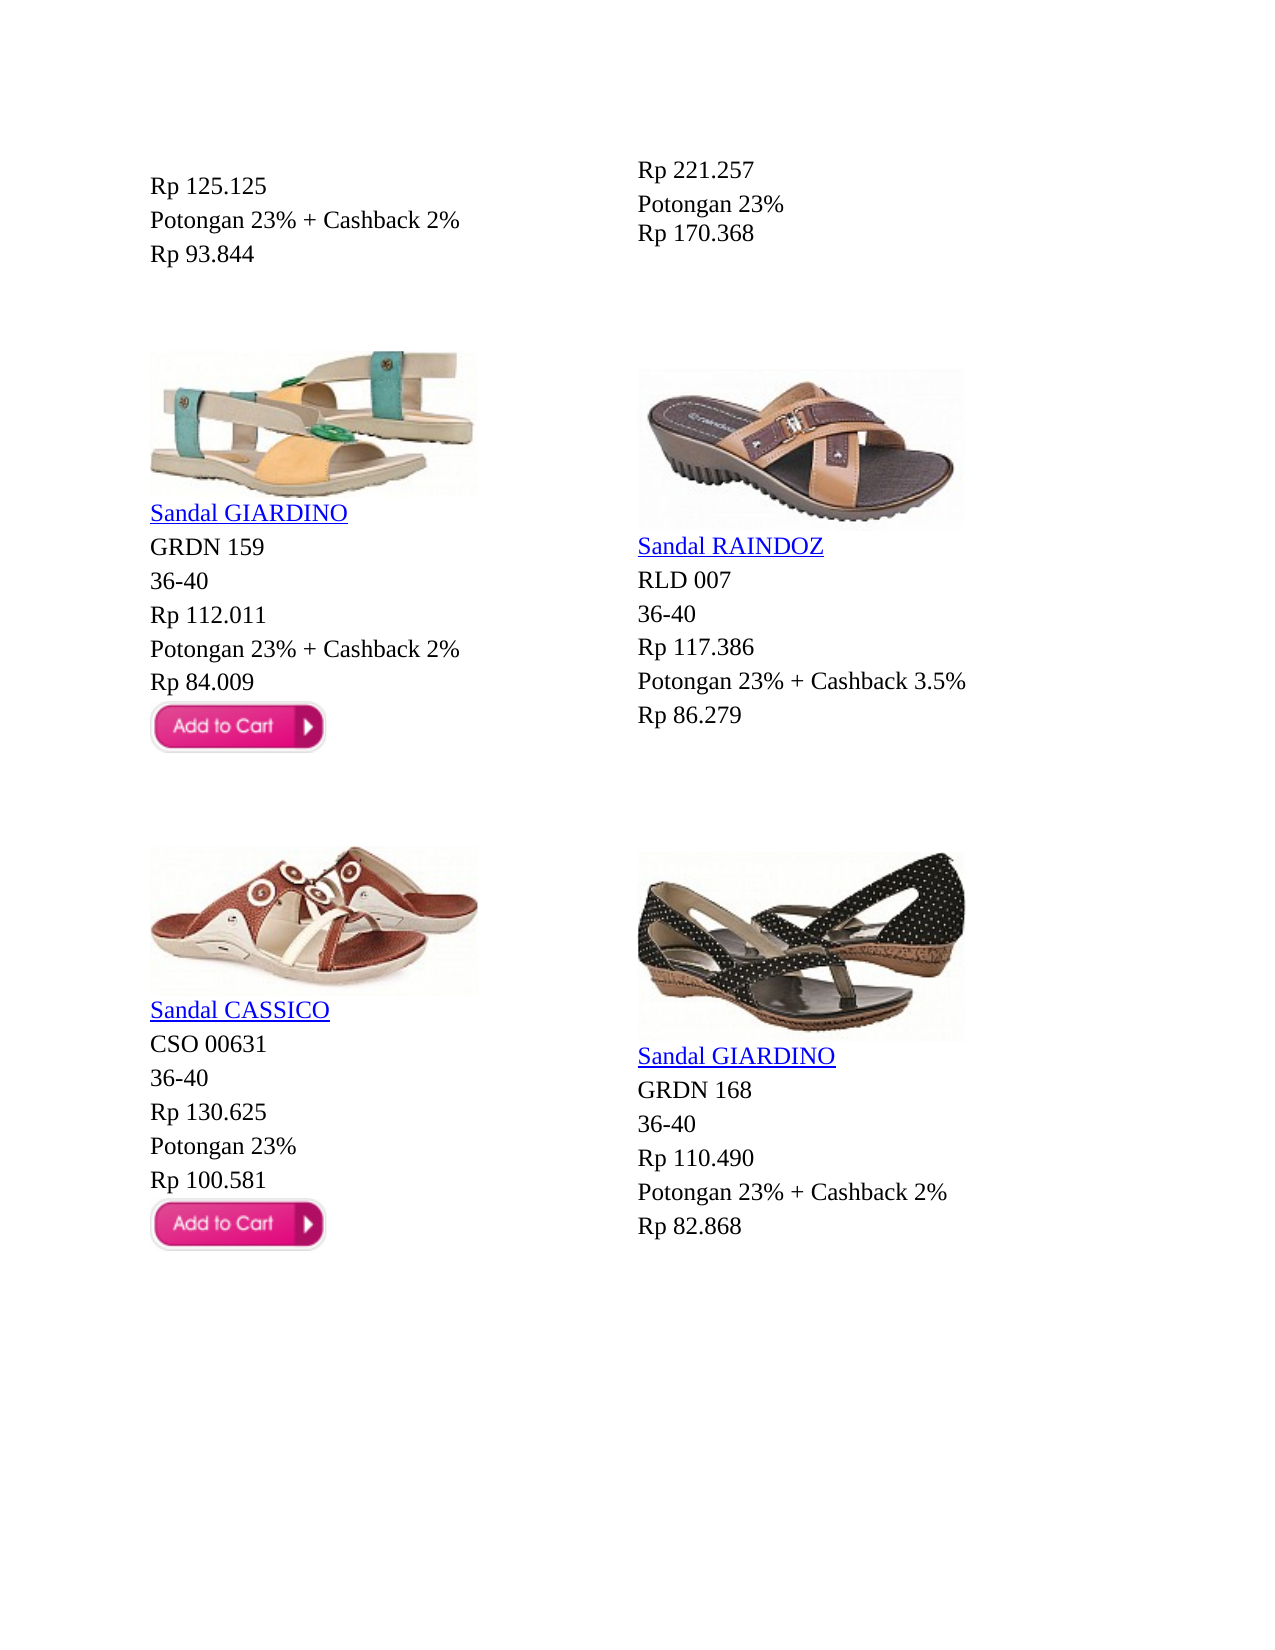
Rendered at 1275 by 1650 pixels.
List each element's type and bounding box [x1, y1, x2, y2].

table_header [150, 150, 637, 304]
table_header [638, 150, 1125, 304]
picture [150, 701, 327, 753]
picture [637, 369, 966, 531]
table_header [150, 351, 637, 753]
table_header [638, 847, 1125, 1251]
picture [637, 852, 966, 1042]
picture [150, 846, 479, 996]
picture [150, 351, 479, 498]
picture [150, 1198, 327, 1251]
table_header [638, 351, 1125, 753]
table_header [150, 847, 637, 1251]
